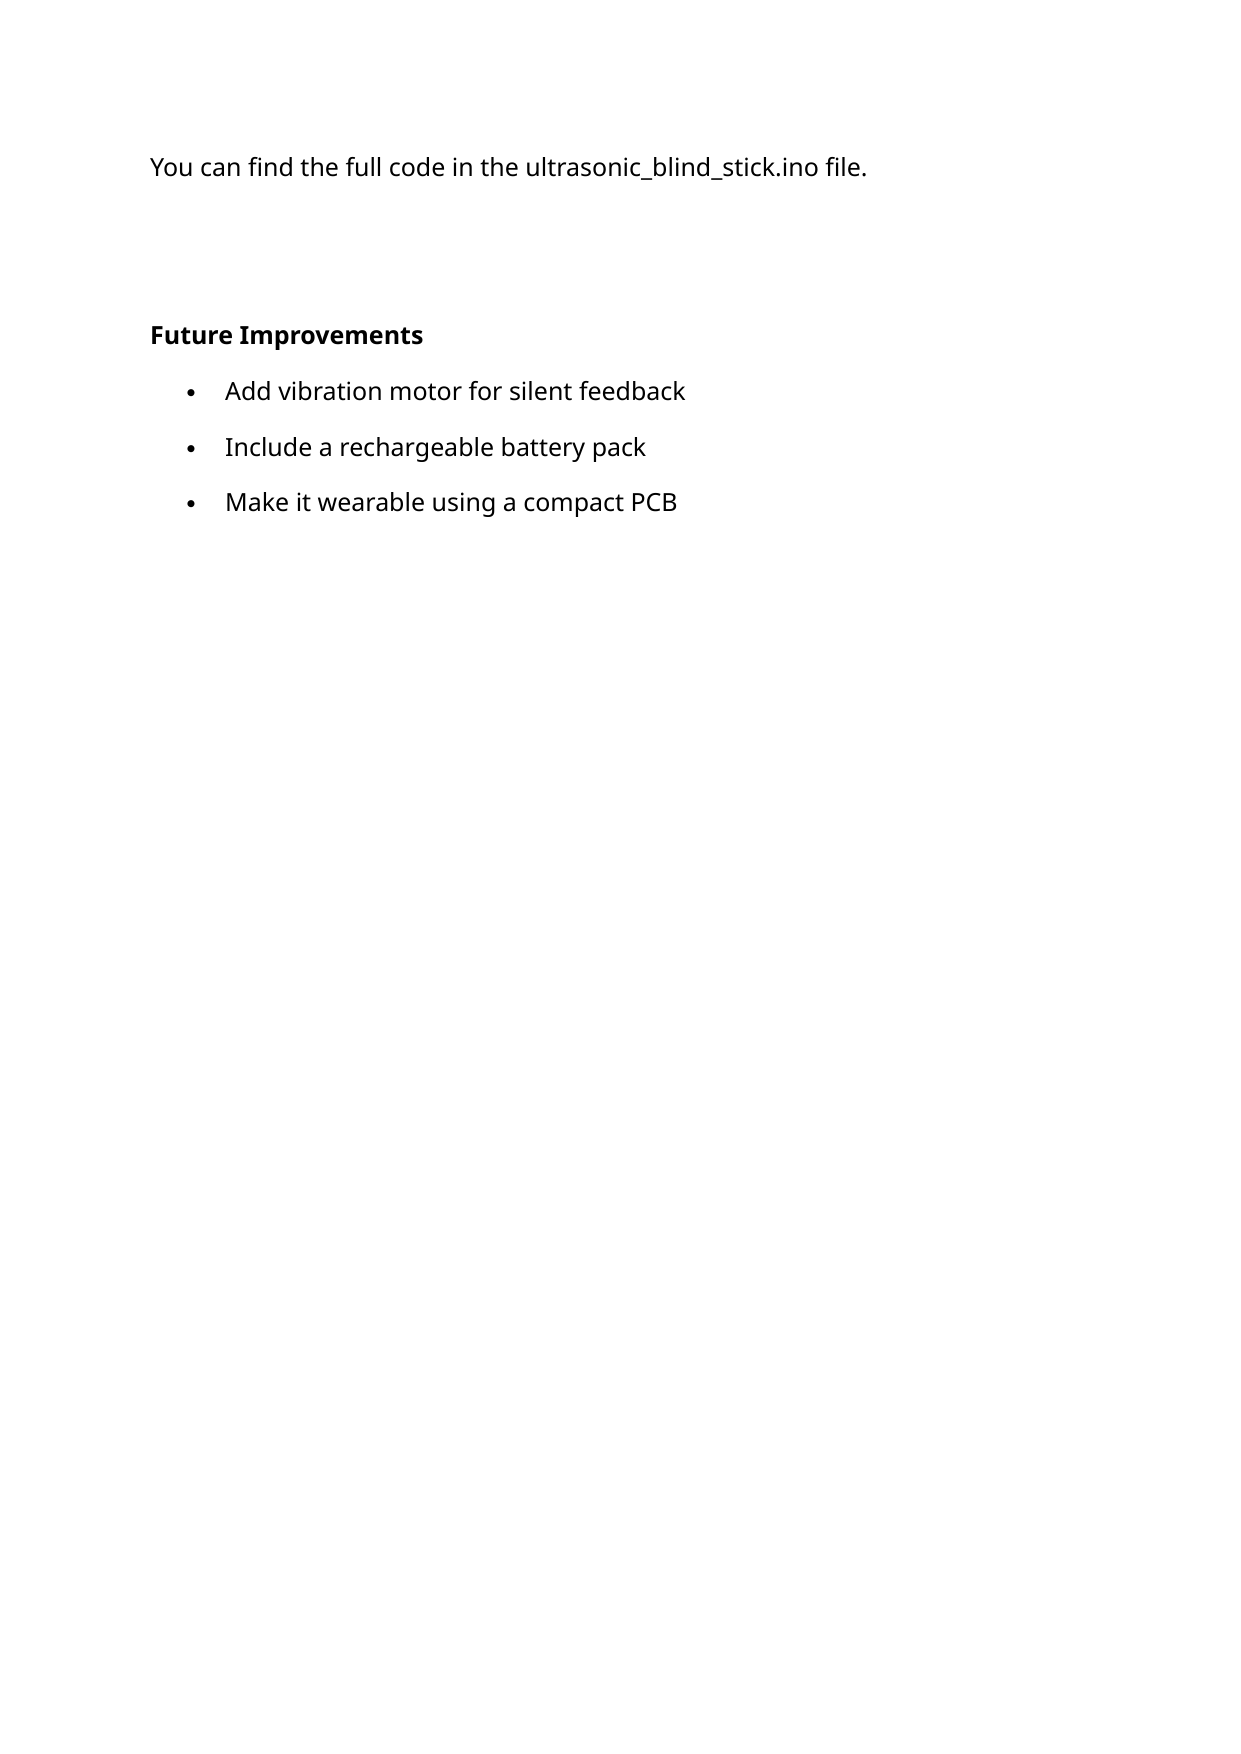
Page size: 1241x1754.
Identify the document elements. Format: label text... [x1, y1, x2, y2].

list Add vibration motor for silent feedback [187, 373, 1090, 407]
list Make it wearable using a compact PCB [187, 485, 1090, 519]
text You can find the full code in the ultrasonic_blind_stick.ino file. [150, 150, 1090, 184]
text Future Improvements [150, 317, 1090, 352]
list Include a rechargeable battery pack [187, 429, 1090, 463]
